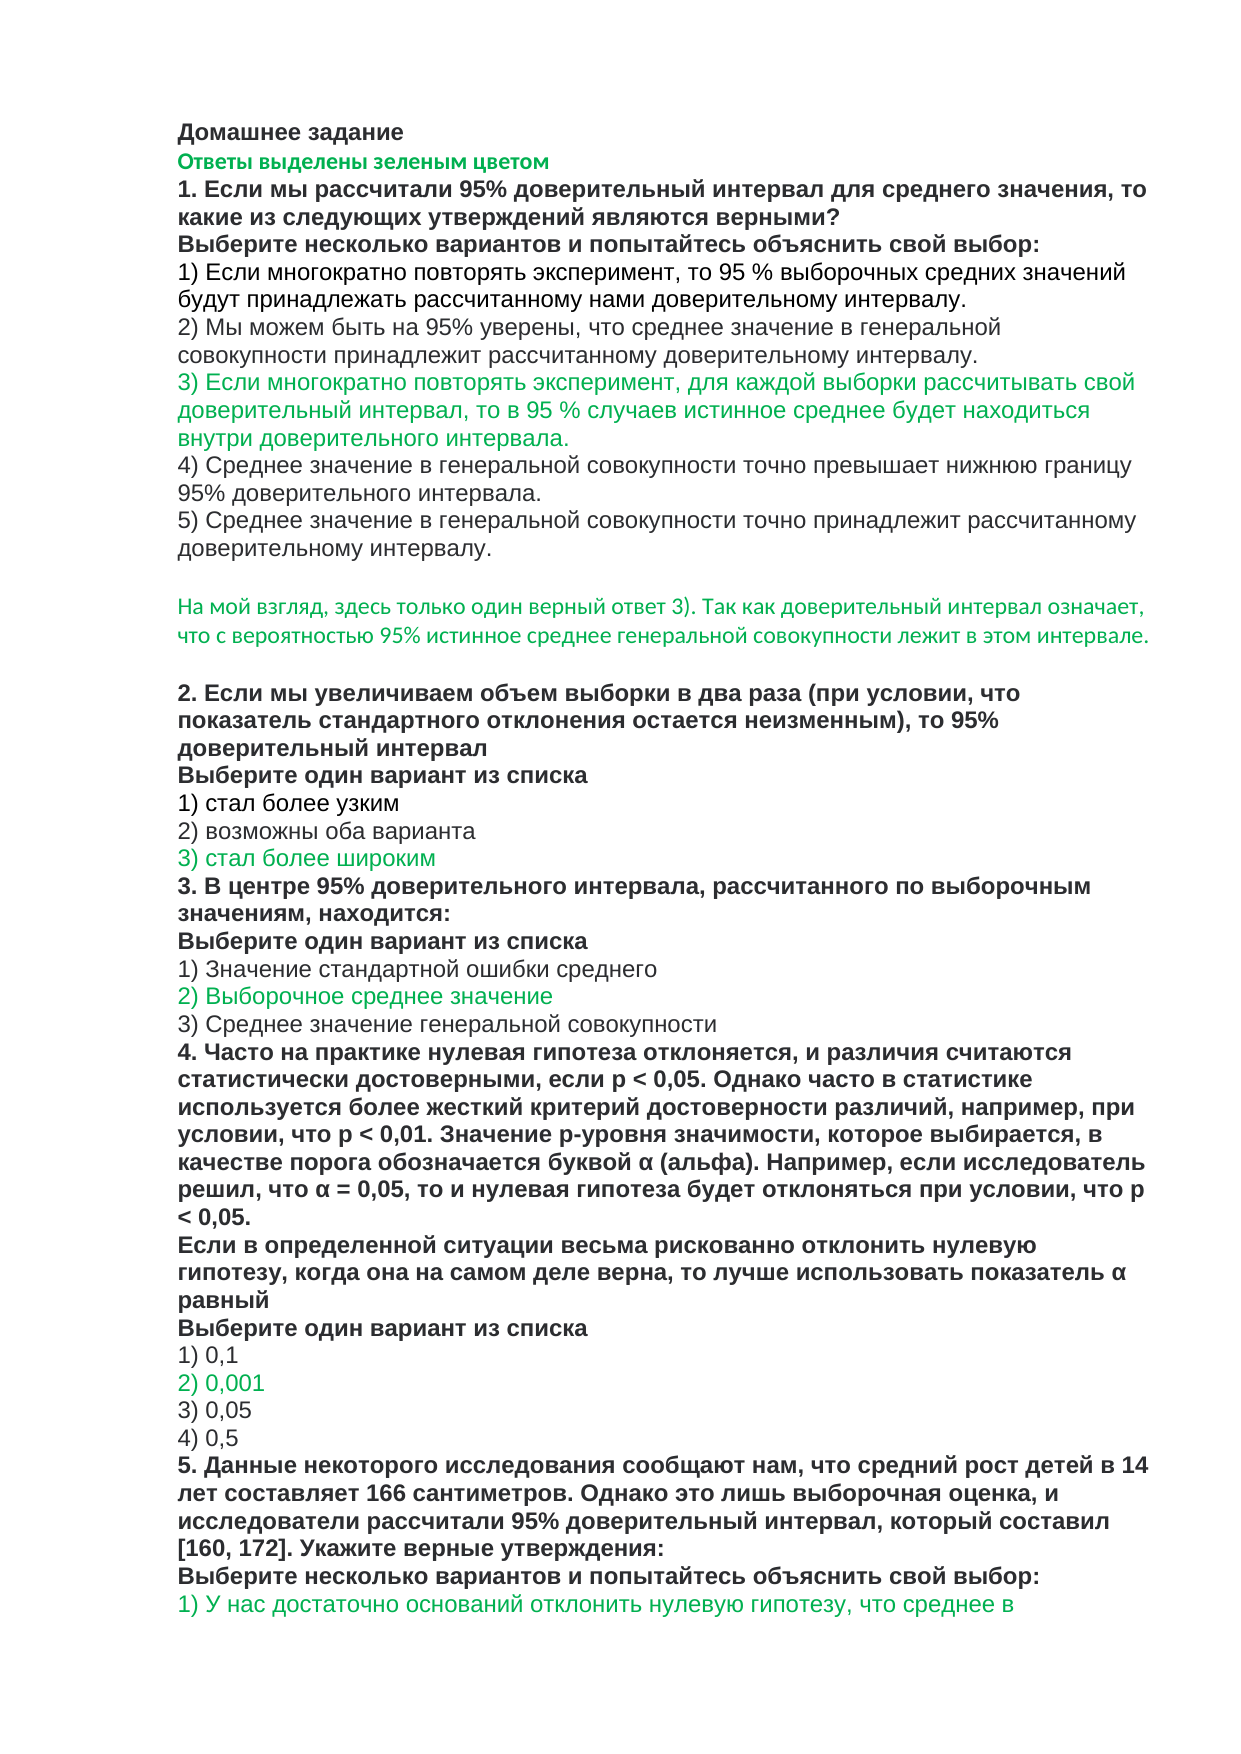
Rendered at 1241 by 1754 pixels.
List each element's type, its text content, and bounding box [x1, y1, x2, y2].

text Ответы выделены зеленым цветом 1. Если мы рассчитали 95% доверительный интервал для среднего значения, то какие из следующих утверждений являются верными? Выберите несколько вариантов и попытайтесь объяснить свой выбор: 1) Если многократно повторять эксперимент, то 95 % выборочных средних значений будут принадлежать рассчитанному нами доверительному интервалу. 2) Мы можем быть на 95% уверены, что среднее значение в генеральной совокупности принадлежит рассчитанному доверительному интервалу. 3) Если многократно повторять эксперимент, для каждой выборки рассчитывать свой доверительный интервал, то в 95 % случаев истинное среднее будет находиться внутри доверительного интервала. 4) Среднее значение в генеральной совокупности точно превышает нижнюю границу 95% доверительного интервала. 5) Среднее значение в генеральной совокупности точно принадлежит рассчитанному доверительному интервалу. [177, 146, 1152, 561]
text 2. Если мы увеличиваем объем выборки в два раза (при условии, что показатель стандартного отклонения остается неизменным), то 95% доверительный интервал Выберите один вариант из списка 1) стал более узким 2) возможны оба варианта 3) стал более широким [177, 678, 1152, 872]
text На мой взгляд, здесь только один верный ответ 3). Так как доверительный интервал означает, что с вероятностью 95% истинное среднее генеральной совокупности лежит в этом интервале. [177, 591, 1152, 649]
text 3. В центре 95% доверительного интервала, рассчитанного по выборочным значениям, находится: Выберите один вариант из списка 1) Значение стандартной ошибки среднего 2) Выборочное среднее значение 3) Среднее значение генеральной совокупности [177, 872, 1152, 1037]
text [177, 1451, 1152, 1617]
text Домашнее задание [177, 118, 1152, 146]
text 4. Часто на практике нулевая гипотеза отклоняется, и различия считаются статистически достоверными, если p < 0,05. Однако часто в статистике используется более жесткий критерий достоверности различий, например, при условии, что p < 0,01. Значение p-уровня значимости, которое выбирается, в качестве порога обозначается буквой α (альфа). Например, если исследователь решил, что α = 0,05, то и нулевая гипотеза будет отклоняться при условии, что p < 0,05. Если в определенной ситуации весьма рискованно отклонить нулевую гипотезу, когда она на самом деле верна, то лучше использовать показатель α равный Выберите один вариант из списка 1) 0,1 2) 0,001 3) 0,05 4) 0,5 [177, 1037, 1152, 1451]
